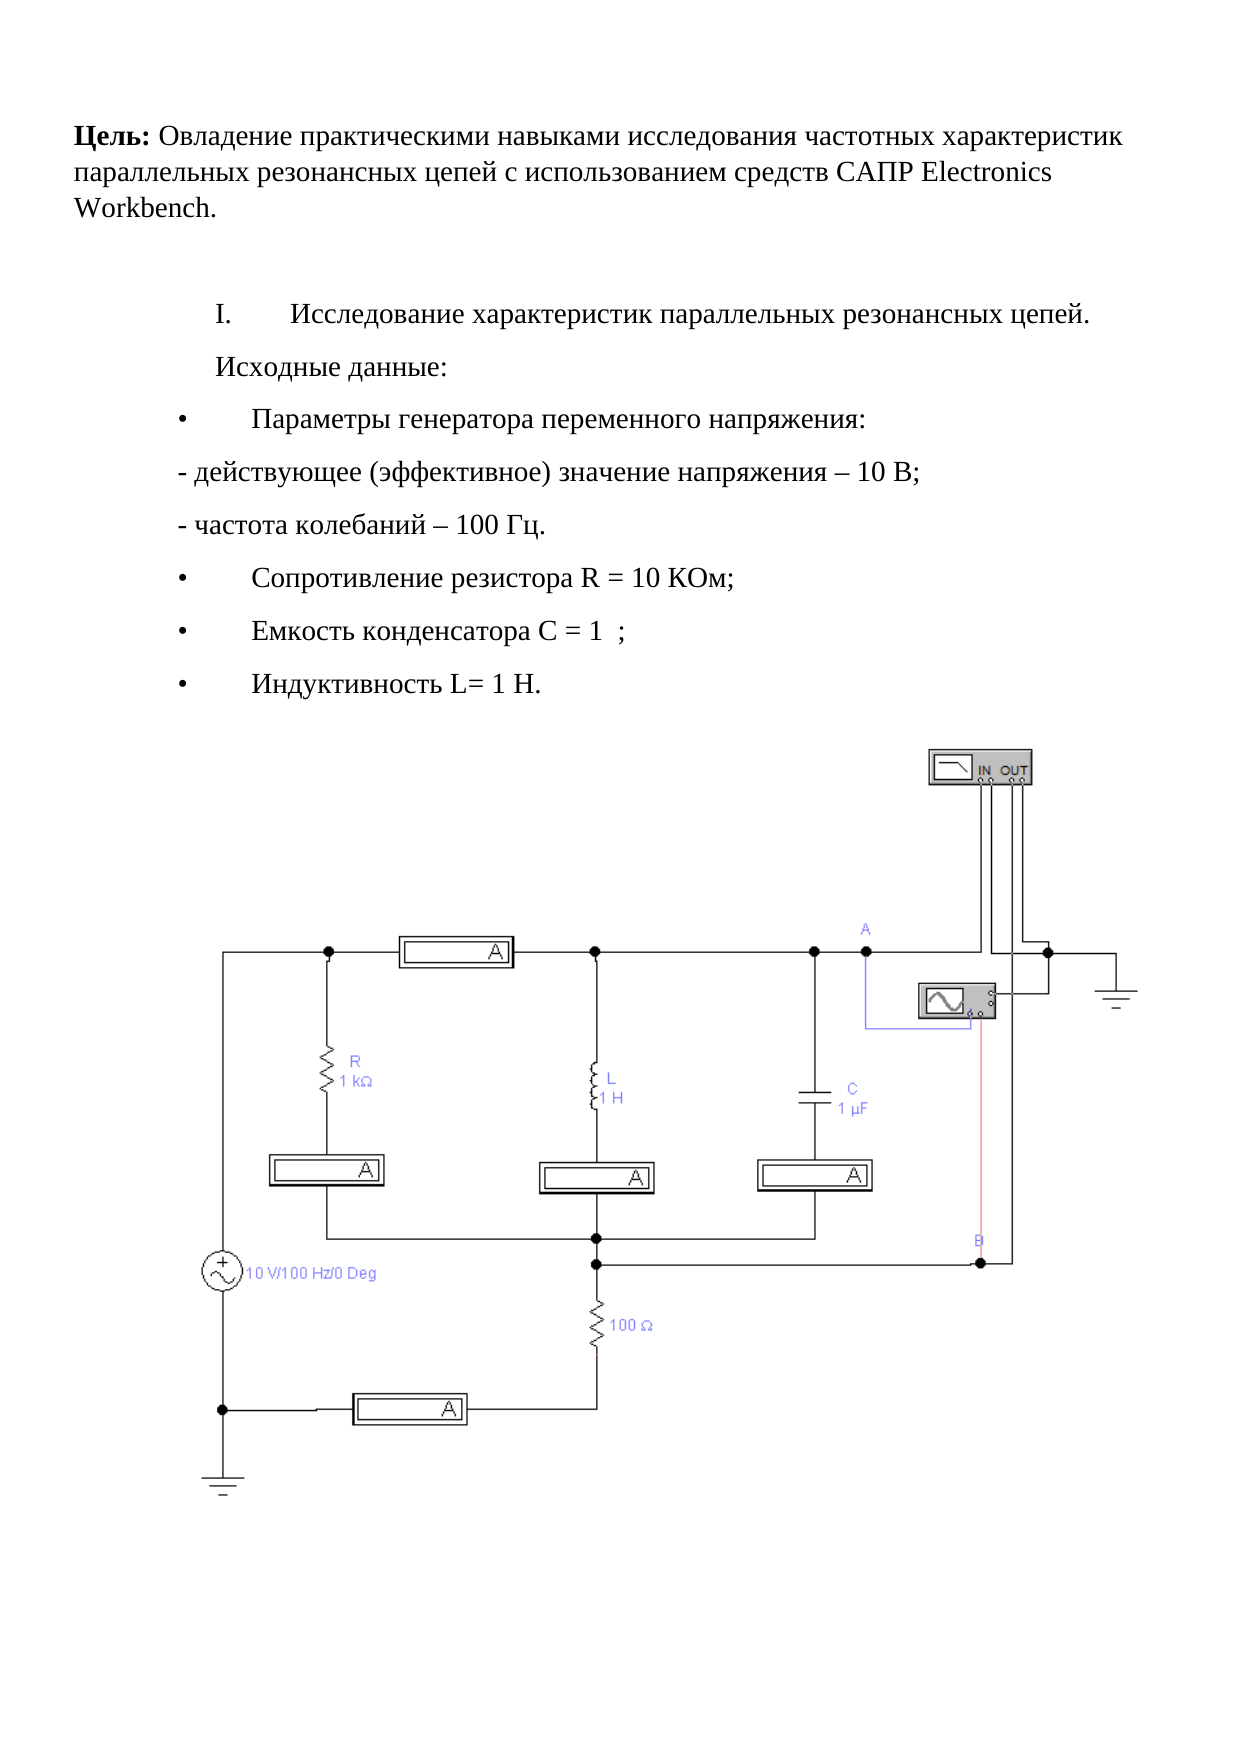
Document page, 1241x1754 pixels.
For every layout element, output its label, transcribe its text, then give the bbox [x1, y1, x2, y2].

picture [177, 718, 1152, 1536]
text • Емкость конденсатора C = 1 ; [177, 613, 1152, 646]
text Цель: Овладение практическими навыками исследования частотных характеристик параллельных резонансных цепей с использованием средств САПР Electronics Workbench. [74, 118, 1152, 224]
text Исходные данные: [215, 349, 1152, 382]
text • Индуктивность L= 1 H. [177, 666, 1152, 699]
text • Сопротивление резистора R = 10 КOм; [177, 560, 1152, 594]
text - действующее (эффективное) значение напряжения – 10 В; [177, 454, 1152, 488]
list Исследование характеристик параллельных резонансных цепей. [215, 296, 1152, 329]
text • Параметры генератора переменного напряжения: [177, 402, 1152, 435]
text - частота колебаний – 100 Гц. [177, 507, 1152, 541]
